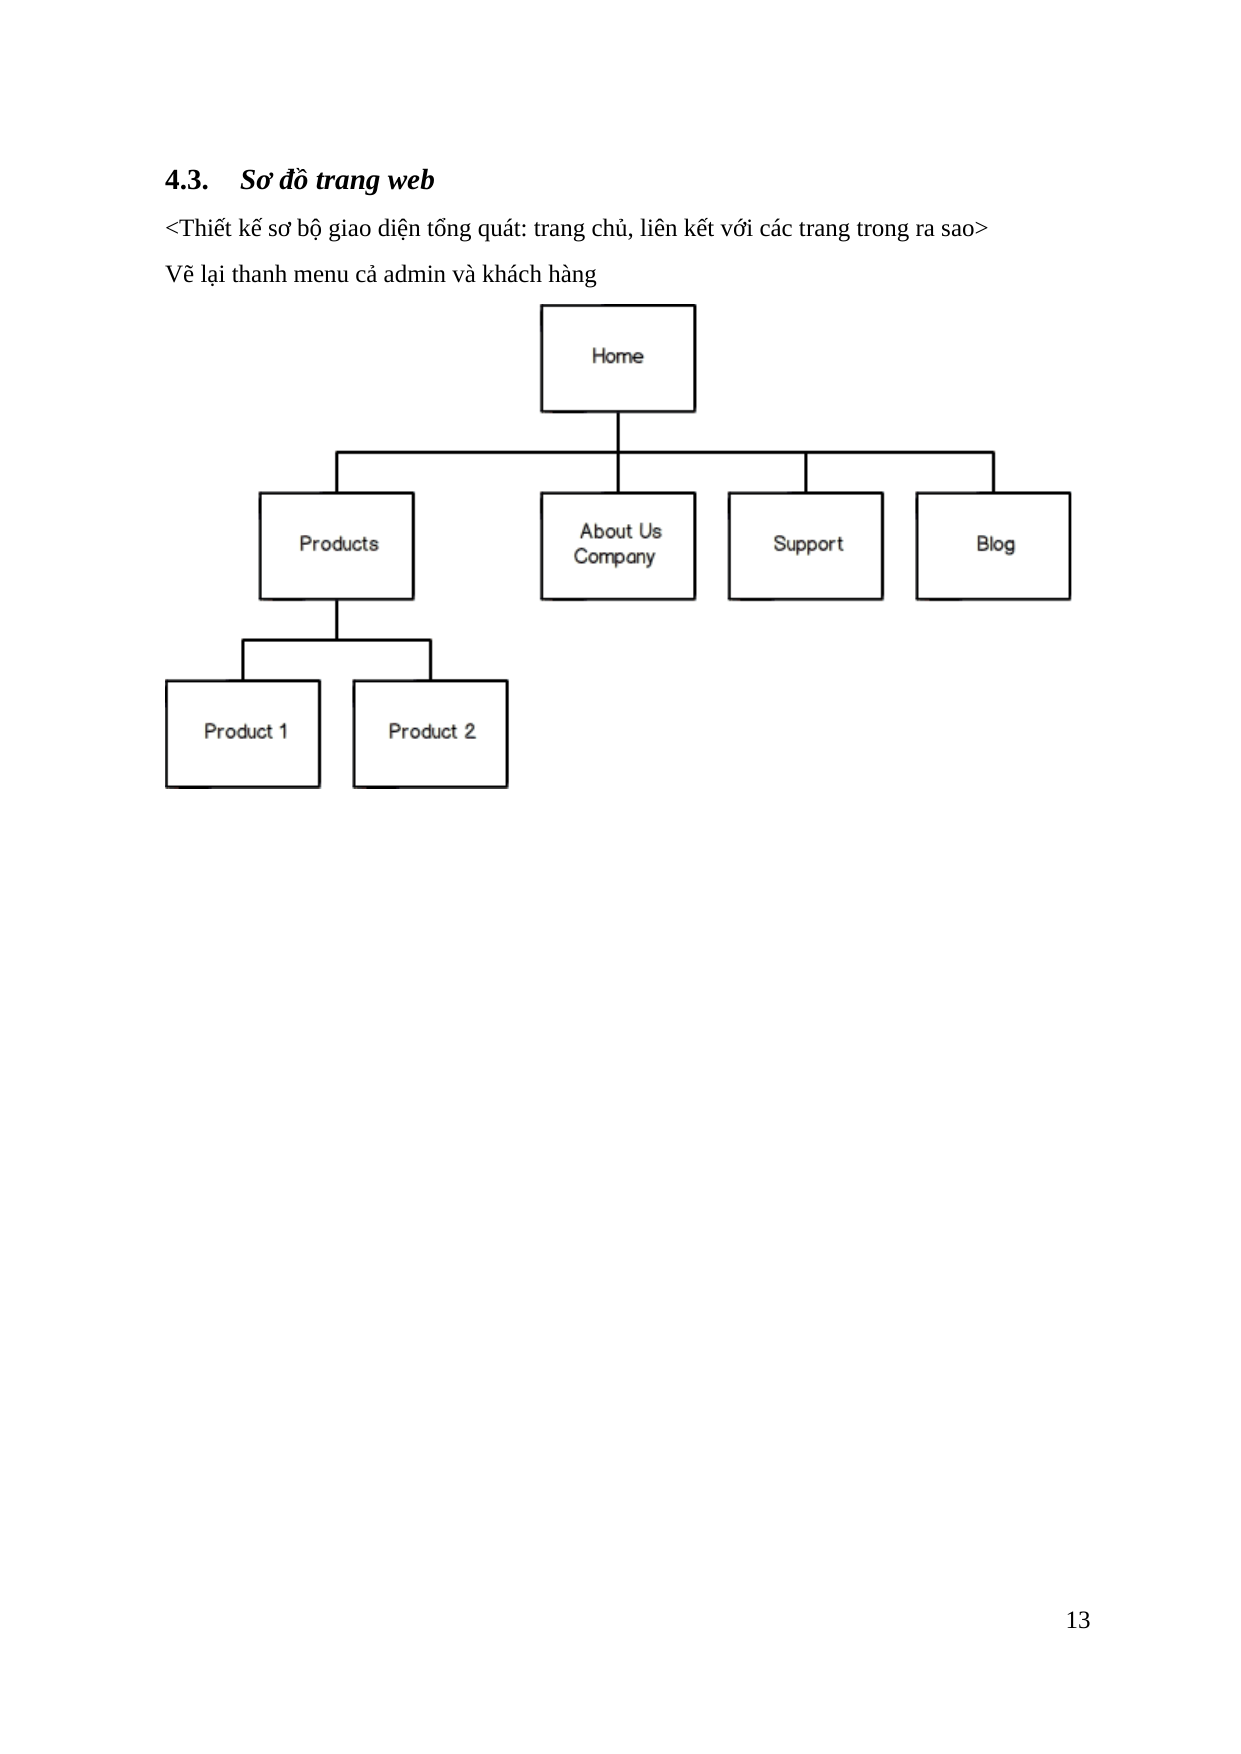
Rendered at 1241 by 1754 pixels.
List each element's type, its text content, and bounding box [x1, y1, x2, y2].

picture [165, 304, 1072, 789]
text <Thiết kế sơ bộ giao diện tổng quát: trang chủ, liên kết với các trang trong ra sao> [165, 213, 1090, 242]
subtitle Sơ đồ trang web [165, 162, 1090, 196]
text Vẽ lại thanh menu cả admin và khách hàng [165, 259, 1090, 288]
